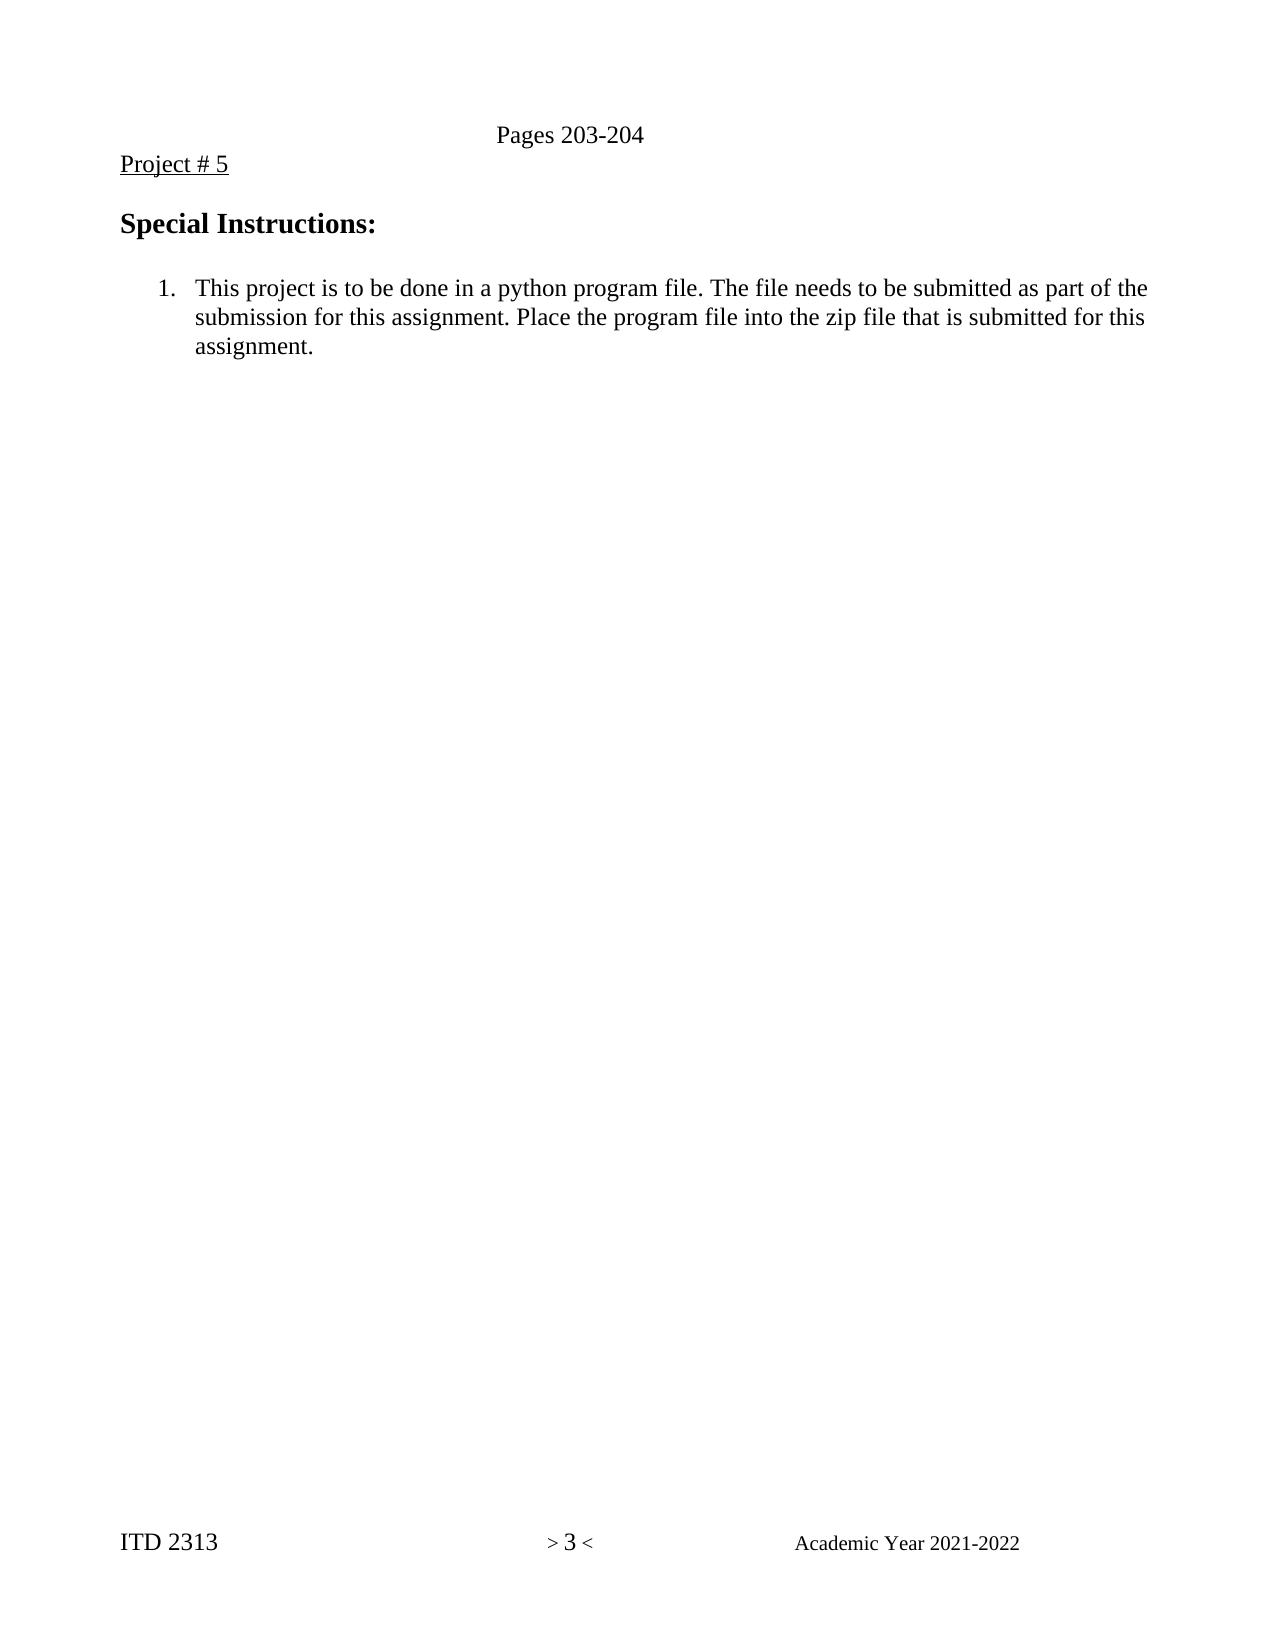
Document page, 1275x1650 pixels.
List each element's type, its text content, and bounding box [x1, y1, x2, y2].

text Project # 5 [120, 149, 1155, 177]
text Special Instructions: [120, 206, 1155, 240]
list This project is to be done in a python program file. The file needs to be submitted as part of the submission for this assignment. Place the program file into the zip file that is submitted for this assignment. [157, 273, 1155, 359]
text Pages 203-204 [120, 120, 1155, 149]
